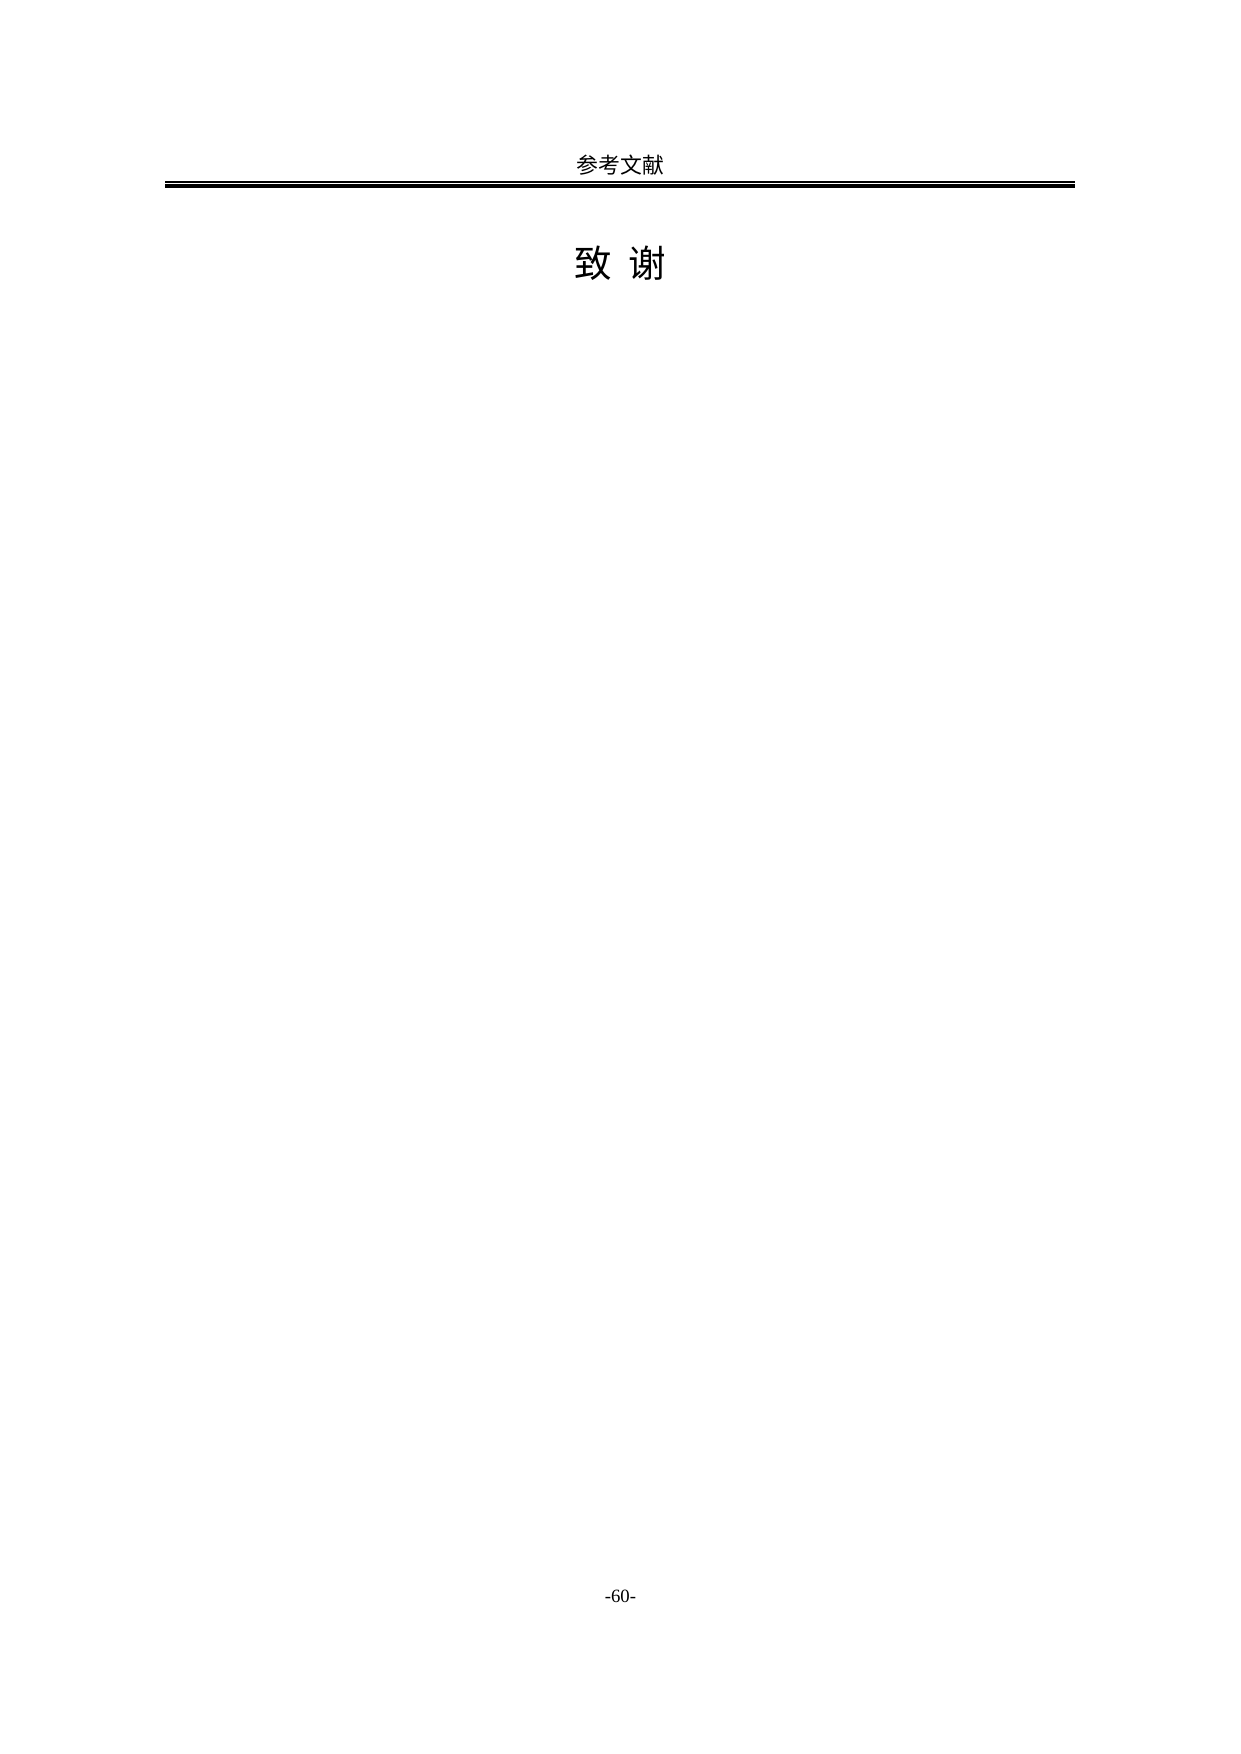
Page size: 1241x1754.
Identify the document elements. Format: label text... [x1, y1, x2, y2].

list 致 谢 [166, 234, 1074, 288]
